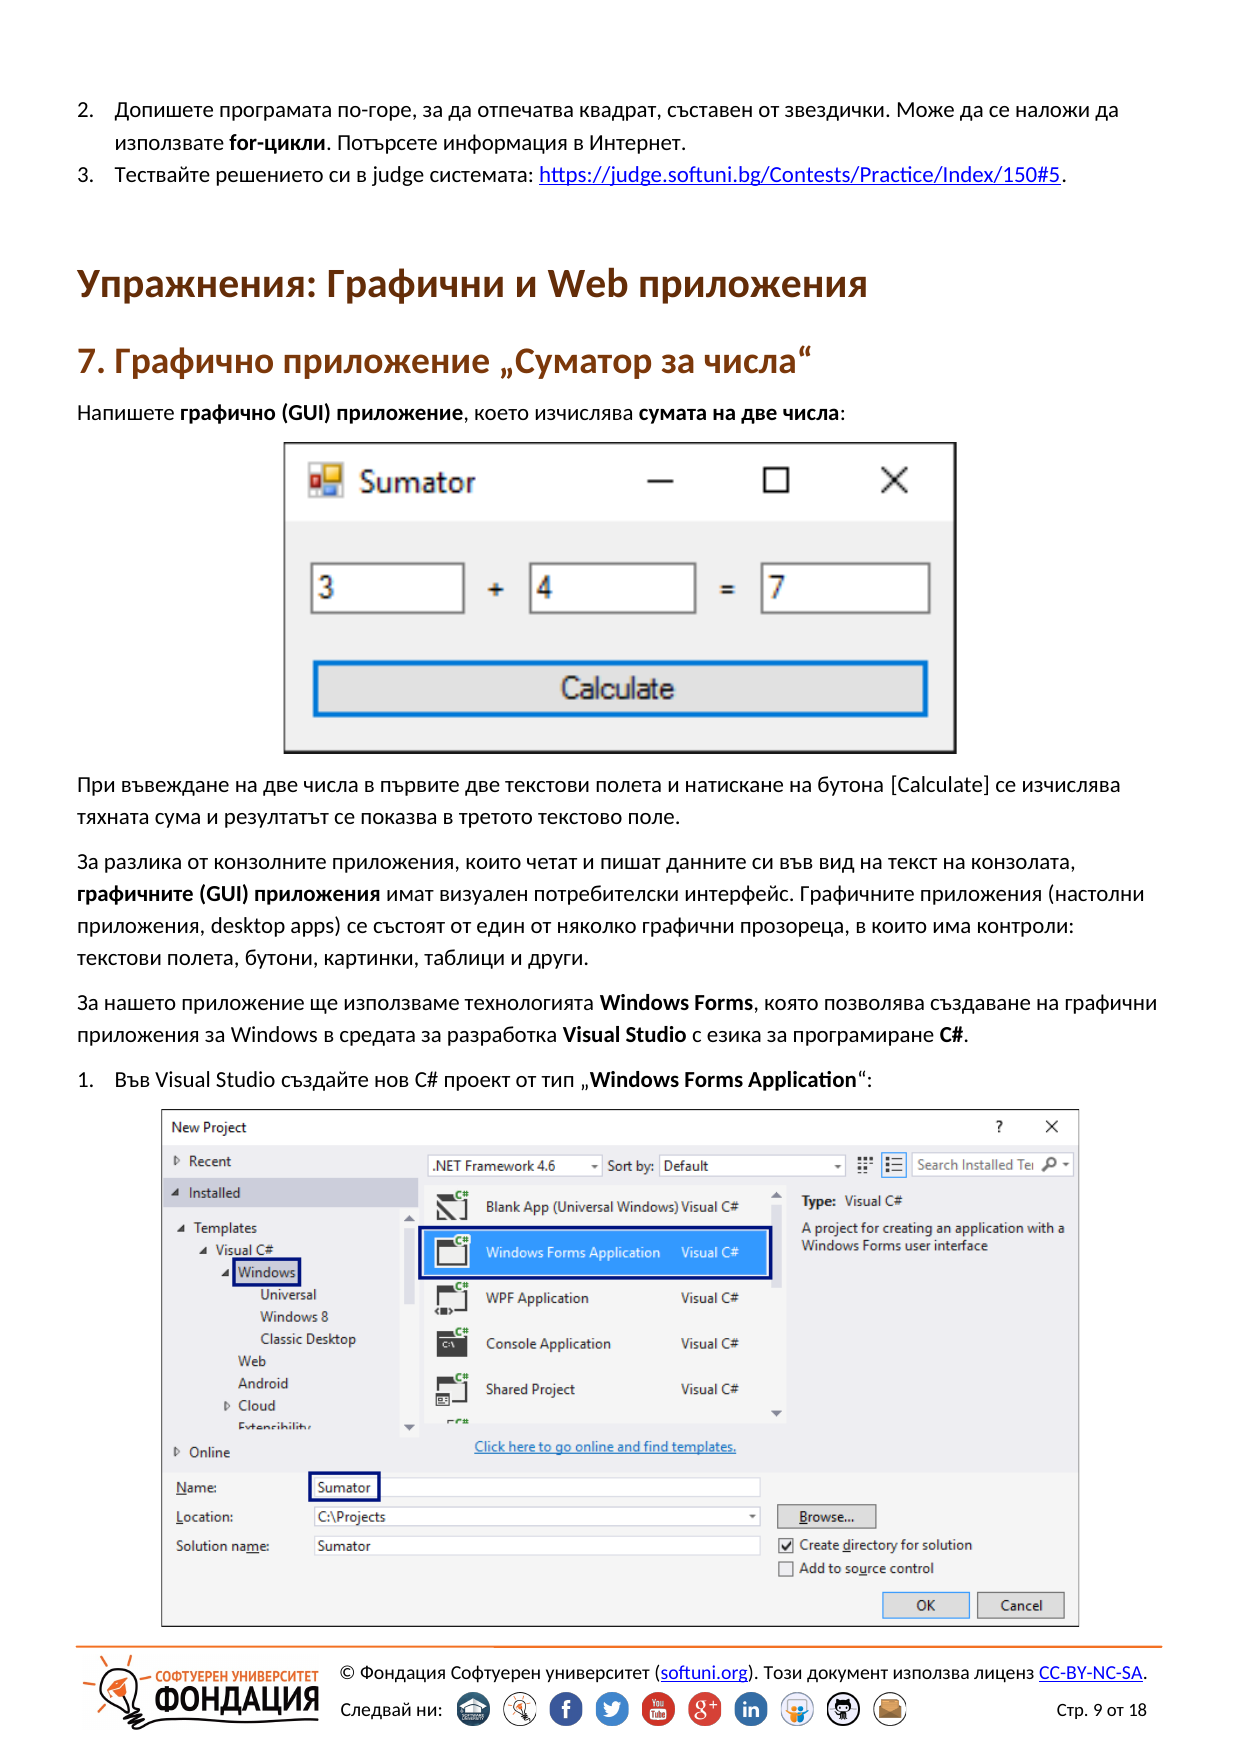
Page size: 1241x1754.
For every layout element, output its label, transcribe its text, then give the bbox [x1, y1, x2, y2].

picture [457, 1692, 490, 1726]
picture [549, 1692, 583, 1726]
picture [82, 1654, 319, 1730]
picture [780, 1692, 814, 1726]
picture [161, 1109, 1080, 1627]
subtitle Графично приложение „Суматор за числа“ [77, 337, 1163, 383]
list Допишете програмата по-горе, за да отпечатва квадрат, съставен от звездички. Може да се наложи да използвате for-цикли. Потърсете информация в Интернет. [77, 95, 1163, 156]
list Тествайте решението си в judge системата: https://judge.softuni.bg/Contests/Practice/Index/150#5. [77, 160, 1163, 188]
text За нашето приложение ще използваме технологията Windows Forms, която позволява създаване на графични приложения за Windows в средата за разработка Visual Studio с езика за програмиране C#. [77, 988, 1163, 1048]
text За разлика от конзолните приложения, които четат и пишат данните си във вид на текст на конзолата, графичните (GUI) приложения имат визуален потребителски интерфейс. Графичните приложения (настолни приложения, desktop apps) се състоят от един от няколко графични прозореца, в които има контроли: текстови полета, бутони, картинки, таблици и други. [77, 847, 1163, 971]
picture [688, 1692, 722, 1726]
picture [595, 1692, 629, 1726]
text При въвеждане на две числа в първите две текстови полета и натискане на бутона [Calculate] се изчислява тяхната сума и резултатът се показва в третото текстово поле. [77, 770, 1163, 830]
picture [503, 1692, 537, 1726]
subtitle Упражнения: Графични и Web приложения [77, 257, 1163, 308]
picture [827, 1692, 860, 1726]
picture [283, 442, 957, 754]
picture [873, 1692, 907, 1726]
picture [642, 1692, 675, 1726]
text Напишете графично (GUI) приложение, което изчислява сумата на две числа: [77, 398, 1163, 426]
list Във Visual Studio създайте нов C# проект от тип „Windows Forms Application“: [77, 1065, 1163, 1093]
picture [734, 1692, 768, 1726]
